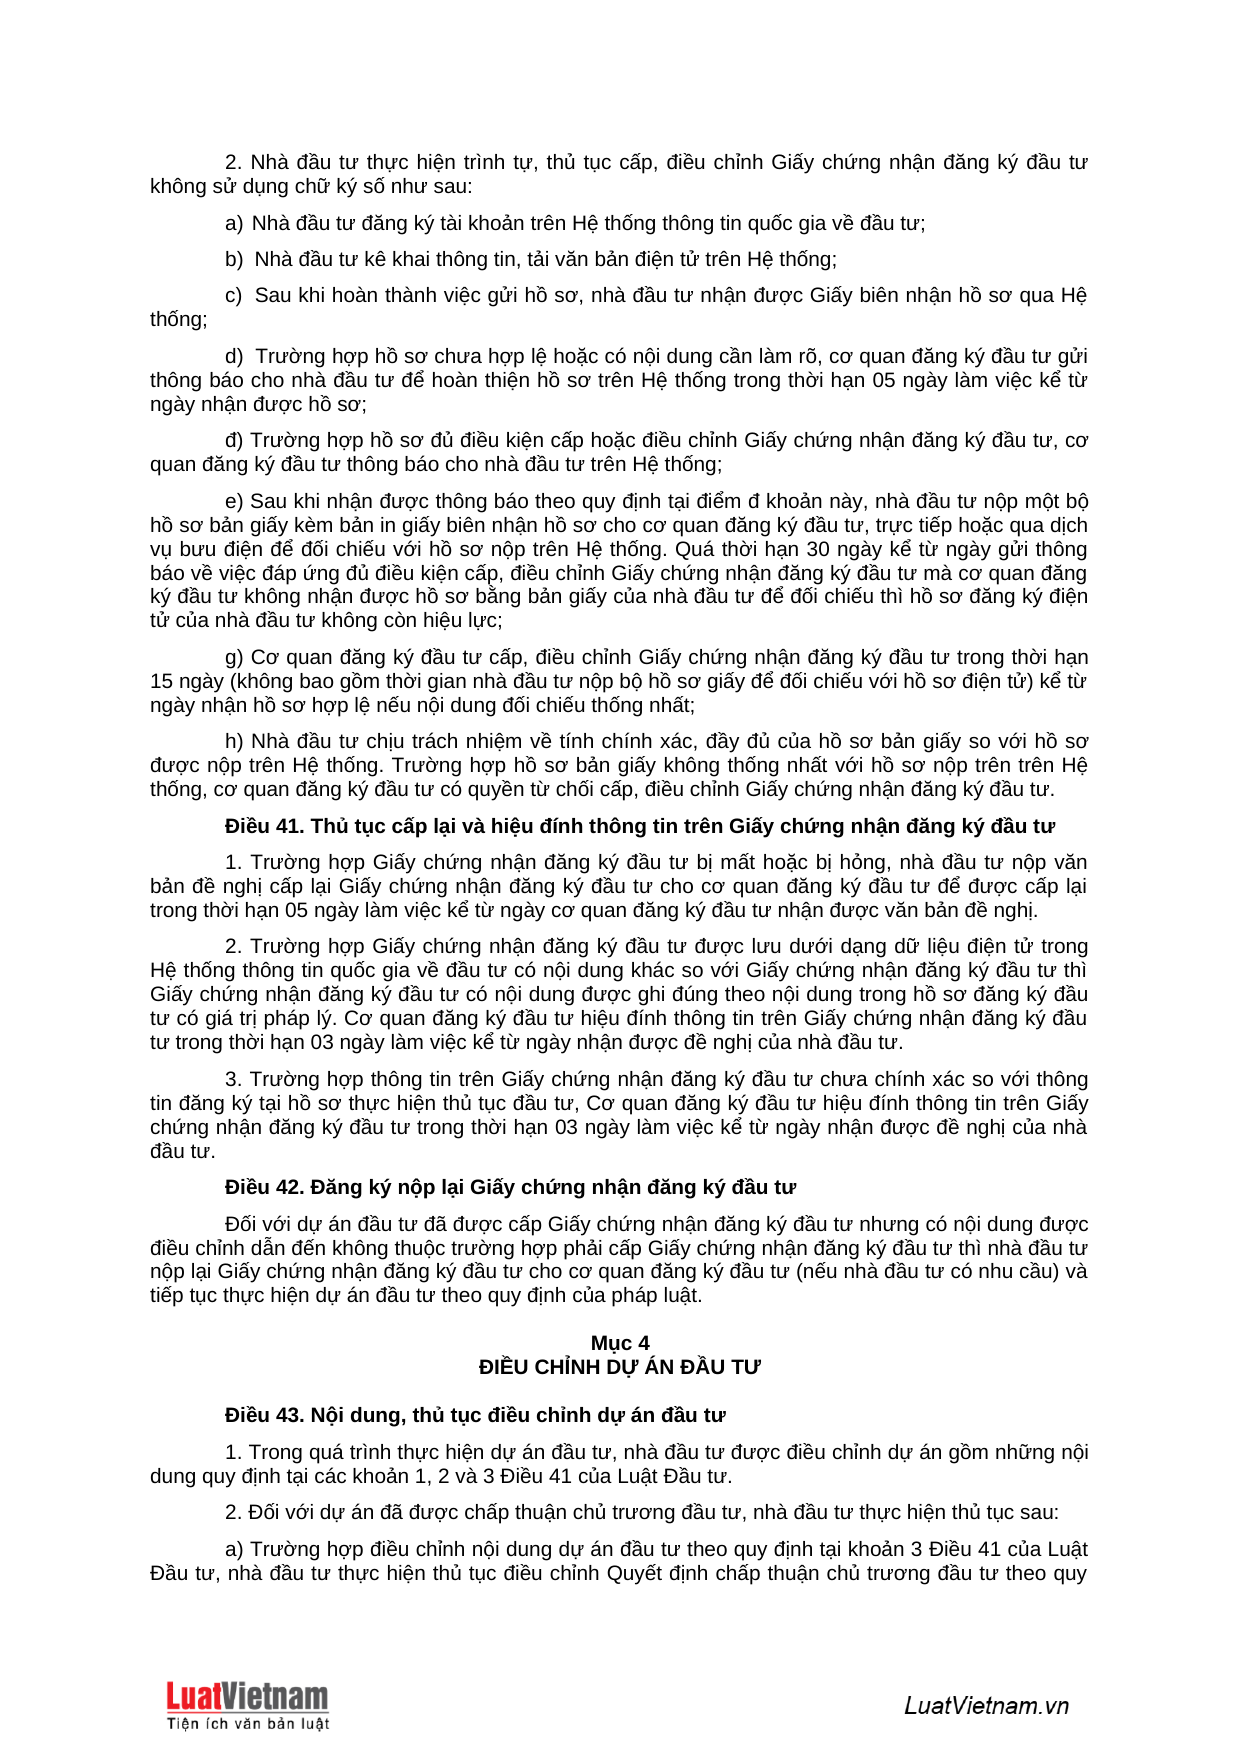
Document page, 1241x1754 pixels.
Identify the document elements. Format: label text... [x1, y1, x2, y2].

text ĐIỀU CHỈNH DỰ ÁN ĐẦU TƯ [150, 1355, 1090, 1379]
text Điều 41. Thủ tục cấp lại và hiệu đính thông tin trên Giấy chứng nhận đăng ký đầu tư [150, 813, 1090, 837]
text Mục 4 [150, 1331, 1090, 1355]
text 2. Nhà đầu tư thực hiện trình tự, thủ tục cấp, điều chỉnh Giấy chứng nhận đăng ký đầu tư không sử dụng chữ ký số như sau: [150, 150, 1090, 198]
text a) Nhà đầu tư đăng ký tài khoản trên Hệ thống thông tin quốc gia về đầu tư; [150, 210, 1090, 234]
text c) Sau khi hoàn thành việc gửi hồ sơ, nhà đầu tư nhận được Giấy biên nhận hồ sơ qua Hệ thống; [150, 283, 1090, 331]
text đ) Trường hợp hồ sơ đủ điều kiện cấp hoặc điều chỉnh Giấy chứng nhận đăng ký đầu tư, cơ quan đăng ký đầu tư thông báo cho nhà đầu tư trên Hệ thống; [150, 428, 1090, 476]
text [150, 1536, 1090, 1584]
text 2. Đối với dự án đã được chấp thuận chủ trương đầu tư, nhà đầu tư thực hiện thủ tục sau: [150, 1500, 1090, 1524]
text e) Sau khi nhận được thông báo theo quy định tại điểm đ khoản này, nhà đầu tư nộp một bộ hồ sơ bản giấy kèm bản in giấy biên nhận hồ sơ cho cơ quan đăng ký đầu tư, trực tiếp hoặc qua dịch vụ bưu điện để đối chiếu với hồ sơ nộp trên Hệ thống. Quá thời hạn 30 ngày kể từ ngày gửi thông báo về việc đáp ứng đủ điều kiện cấp, điều chỉnh Giấy chứng nhận đăng ký đầu tư mà cơ quan đăng ký đầu tư không nhận được hồ sơ bằng bản giấy của nhà đầu tư để đối chiếu thì hồ sơ đăng ký điện tử của nhà đầu tư không còn hiệu lực; [150, 488, 1090, 632]
text 2. Trường hợp Giấy chứng nhận đăng ký đầu tư được lưu dưới dạng dữ liệu điện tử trong Hệ thống thông tin quốc gia về đầu tư có nội dung khác so với Giấy chứng nhận đăng ký đầu tư thì Giấy chứng nhận đăng ký đầu tư có nội dung được ghi đúng theo nội dung trong hồ sơ đăng ký đầu tư có giá trị pháp lý. Cơ quan đăng ký đầu tư hiệu đính thông tin trên Giấy chứng nhận đăng ký đầu tư trong thời hạn 03 ngày làm việc kể từ ngày nhận được đề nghị của nhà đầu tư. [150, 934, 1090, 1054]
text Đối với dự án đầu tư đã được cấp Giấy chứng nhận đăng ký đầu tư nhưng có nội dung được điều chỉnh dẫn đến không thuộc trường hợp phải cấp Giấy chứng nhận đăng ký đầu tư thì nhà đầu tư nộp lại Giấy chứng nhận đăng ký đầu tư cho cơ quan đăng ký đầu tư (nếu nhà đầu tư có nhu cầu) và tiếp tục thực hiện dự án đầu tư theo quy định của pháp luật. [150, 1211, 1090, 1307]
text h) Nhà đầu tư chịu trách nhiệm về tính chính xác, đầy đủ của hồ sơ bản giấy so với hồ sơ được nộp trên Hệ thống. Trường hợp hồ sơ bản giấy không thống nhất với hồ sơ nộp trên trên Hệ thống, cơ quan đăng ký đầu tư có quyền từ chối cấp, điều chỉnh Giấy chứng nhận đăng ký đầu tư. [150, 729, 1090, 801]
text Điều 43. Nội dung, thủ tục điều chỉnh dự án đầu tư [150, 1403, 1090, 1427]
text 1. Trong quá trình thực hiện dự án đầu tư, nhà đầu tư được điều chỉnh dự án gồm những nội dung quy định tại các khoản 1, 2 và 3 Điều 41 của Luật Đầu tư. [150, 1439, 1090, 1487]
text g) Cơ quan đăng ký đầu tư cấp, điều chỉnh Giấy chứng nhận đăng ký đầu tư trong thời hạn 15 ngày (không bao gồm thời gian nhà đầu tư nộp bộ hồ sơ giấy để đối chiếu với hồ sơ điện tử) kể từ ngày nhận hồ sơ hợp lệ nếu nội dung đối chiếu thống nhất; [150, 645, 1090, 717]
text Điều 42. Đăng ký nộp lại Giấy chứng nhận đăng ký đầu tư [150, 1175, 1090, 1199]
picture [150, 1658, 1088, 1754]
text 1. Trường hợp Giấy chứng nhận đăng ký đầu tư bị mất hoặc bị hỏng, nhà đầu tư nộp văn bản đề nghị cấp lại Giấy chứng nhận đăng ký đầu tư cho cơ quan đăng ký đầu tư để được cấp lại trong thời hạn 05 ngày làm việc kể từ ngày cơ quan đăng ký đầu tư nhận được văn bản đề nghị. [150, 850, 1090, 922]
text b) Nhà đầu tư kê khai thông tin, tải văn bản điện tử trên Hệ thống; [150, 247, 1090, 271]
text 3. Trường hợp thông tin trên Giấy chứng nhận đăng ký đầu tư chưa chính xác so với thông tin đăng ký tại hồ sơ thực hiện thủ tục đầu tư, Cơ quan đăng ký đầu tư hiệu đính thông tin trên Giấy chứng nhận đăng ký đầu tư trong thời hạn 03 ngày làm việc kể từ ngày nhận được đề nghị của nhà đầu tư. [150, 1067, 1090, 1162]
text d) Trường hợp hồ sơ chưa hợp lệ hoặc có nội dung cần làm rõ, cơ quan đăng ký đầu tư gửi thông báo cho nhà đầu tư để hoàn thiện hồ sơ trên Hệ thống trong thời hạn 05 ngày làm việc kể từ ngày nhận được hồ sơ; [150, 344, 1090, 416]
